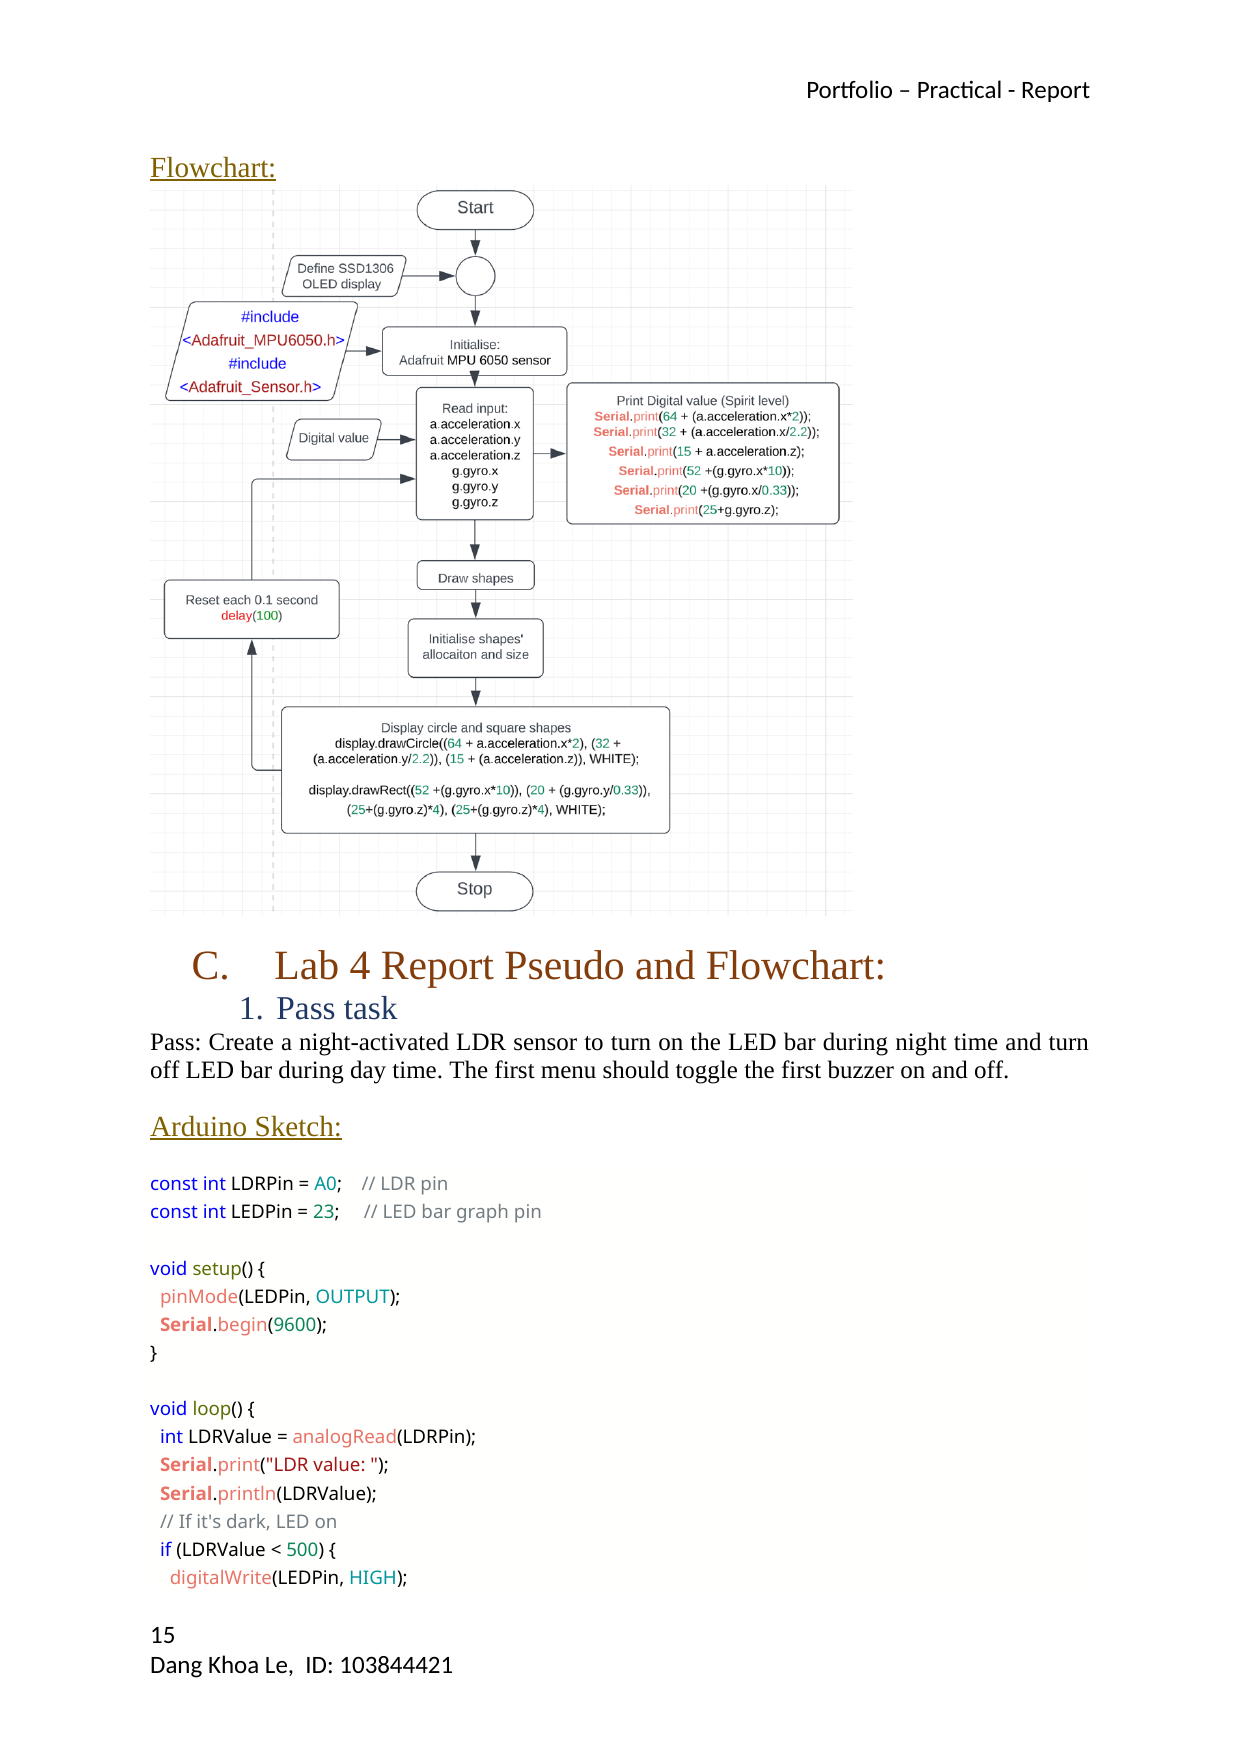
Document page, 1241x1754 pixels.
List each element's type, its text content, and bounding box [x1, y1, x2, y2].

text Flowchart: [150, 150, 1090, 183]
text Serial.print("LDR value: "); [150, 1449, 1090, 1477]
text void setup() { [150, 1252, 1090, 1280]
text const int LDRPin = A0; // LDR pin [150, 1168, 1090, 1196]
text // If it's dark, LED on [150, 1505, 1090, 1533]
text Serial.begin(9600); [150, 1308, 1090, 1337]
text } [150, 1337, 1090, 1365]
text Pass: Create a night-activated LDR sensor to turn on the LED bar during night time and turn off LED bar during day time. The first menu should toggle the first buzzer on and off. [150, 1027, 1090, 1084]
text digitalWrite(LEDPin, HIGH); [150, 1562, 1090, 1590]
text Arduino Sketch: [150, 1109, 1090, 1143]
text int LDRValue = analogRead(LDRPin); [150, 1421, 1090, 1449]
text Serial.println(LDRValue); [150, 1477, 1090, 1505]
text void loop() { [150, 1393, 1090, 1421]
text if (LDRValue < 500) { [150, 1533, 1090, 1562]
text const int LEDPin = 23; // LED bar graph pin [150, 1196, 1090, 1224]
text pinMode(LEDPin, OUTPUT); [150, 1280, 1090, 1308]
picture [150, 185, 853, 916]
list Pass task [239, 988, 1090, 1027]
